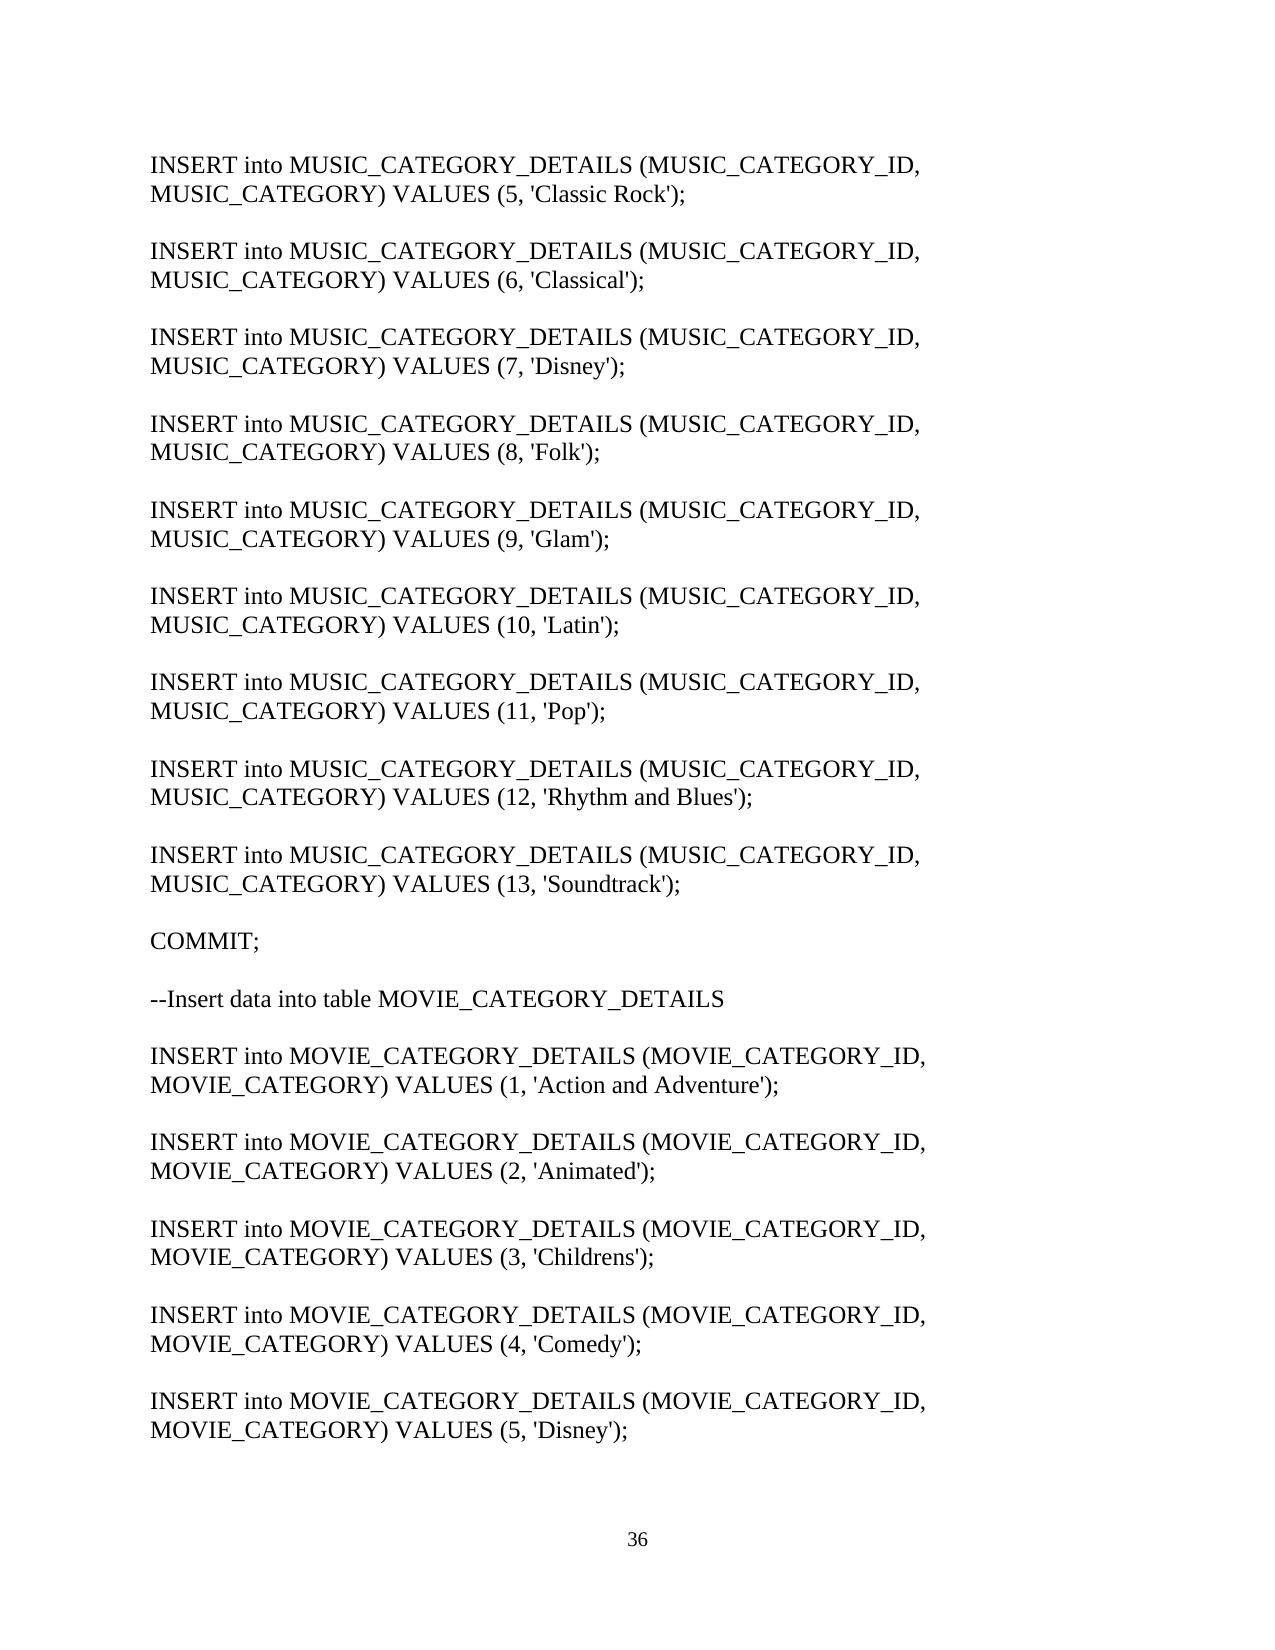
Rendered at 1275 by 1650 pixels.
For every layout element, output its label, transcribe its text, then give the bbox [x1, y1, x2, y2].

text --Insert data into table MOVIE_CATEGORY_DETAILS [150, 984, 1125, 1012]
text INSERT into MUSIC_CATEGORY_DETAILS (MUSIC_CATEGORY_ID, MUSIC_CATEGORY) VALUES (6, 'Classical'); [150, 236, 1125, 294]
text INSERT into MUSIC_CATEGORY_DETAILS (MUSIC_CATEGORY_ID, MUSIC_CATEGORY) VALUES (5, 'Classic Rock'); [150, 150, 1125, 207]
text INSERT into MUSIC_CATEGORY_DETAILS (MUSIC_CATEGORY_ID, MUSIC_CATEGORY) VALUES (10, 'Latin'); [150, 581, 1125, 639]
text INSERT into MOVIE_CATEGORY_DETAILS (MOVIE_CATEGORY_ID, MOVIE_CATEGORY) VALUES (4, 'Comedy'); [150, 1300, 1125, 1357]
text INSERT into MOVIE_CATEGORY_DETAILS (MOVIE_CATEGORY_ID, MOVIE_CATEGORY) VALUES (3, 'Childrens'); [150, 1214, 1125, 1271]
text INSERT into MUSIC_CATEGORY_DETAILS (MUSIC_CATEGORY_ID, MUSIC_CATEGORY) VALUES (12, 'Rhythm and Blues'); [150, 754, 1125, 811]
text INSERT into MUSIC_CATEGORY_DETAILS (MUSIC_CATEGORY_ID, MUSIC_CATEGORY) VALUES (13, 'Soundtrack'); [150, 840, 1125, 897]
text INSERT into MUSIC_CATEGORY_DETAILS (MUSIC_CATEGORY_ID, MUSIC_CATEGORY) VALUES (9, 'Glam'); [150, 495, 1125, 552]
text INSERT into MOVIE_CATEGORY_DETAILS (MOVIE_CATEGORY_ID, MOVIE_CATEGORY) VALUES (5, 'Disney'); [150, 1386, 1125, 1444]
text INSERT into MUSIC_CATEGORY_DETAILS (MUSIC_CATEGORY_ID, MUSIC_CATEGORY) VALUES (8, 'Folk'); [150, 409, 1125, 466]
text COMMIT; [150, 926, 1125, 955]
text INSERT into MOVIE_CATEGORY_DETAILS (MOVIE_CATEGORY_ID, MOVIE_CATEGORY) VALUES (2, 'Animated'); [150, 1127, 1125, 1185]
text INSERT into MUSIC_CATEGORY_DETAILS (MUSIC_CATEGORY_ID, MUSIC_CATEGORY) VALUES (7, 'Disney'); [150, 322, 1125, 380]
text INSERT into MUSIC_CATEGORY_DETAILS (MUSIC_CATEGORY_ID, MUSIC_CATEGORY) VALUES (11, 'Pop'); [150, 667, 1125, 725]
text INSERT into MOVIE_CATEGORY_DETAILS (MOVIE_CATEGORY_ID, MOVIE_CATEGORY) VALUES (1, 'Action and Adventure'); [150, 1041, 1125, 1099]
